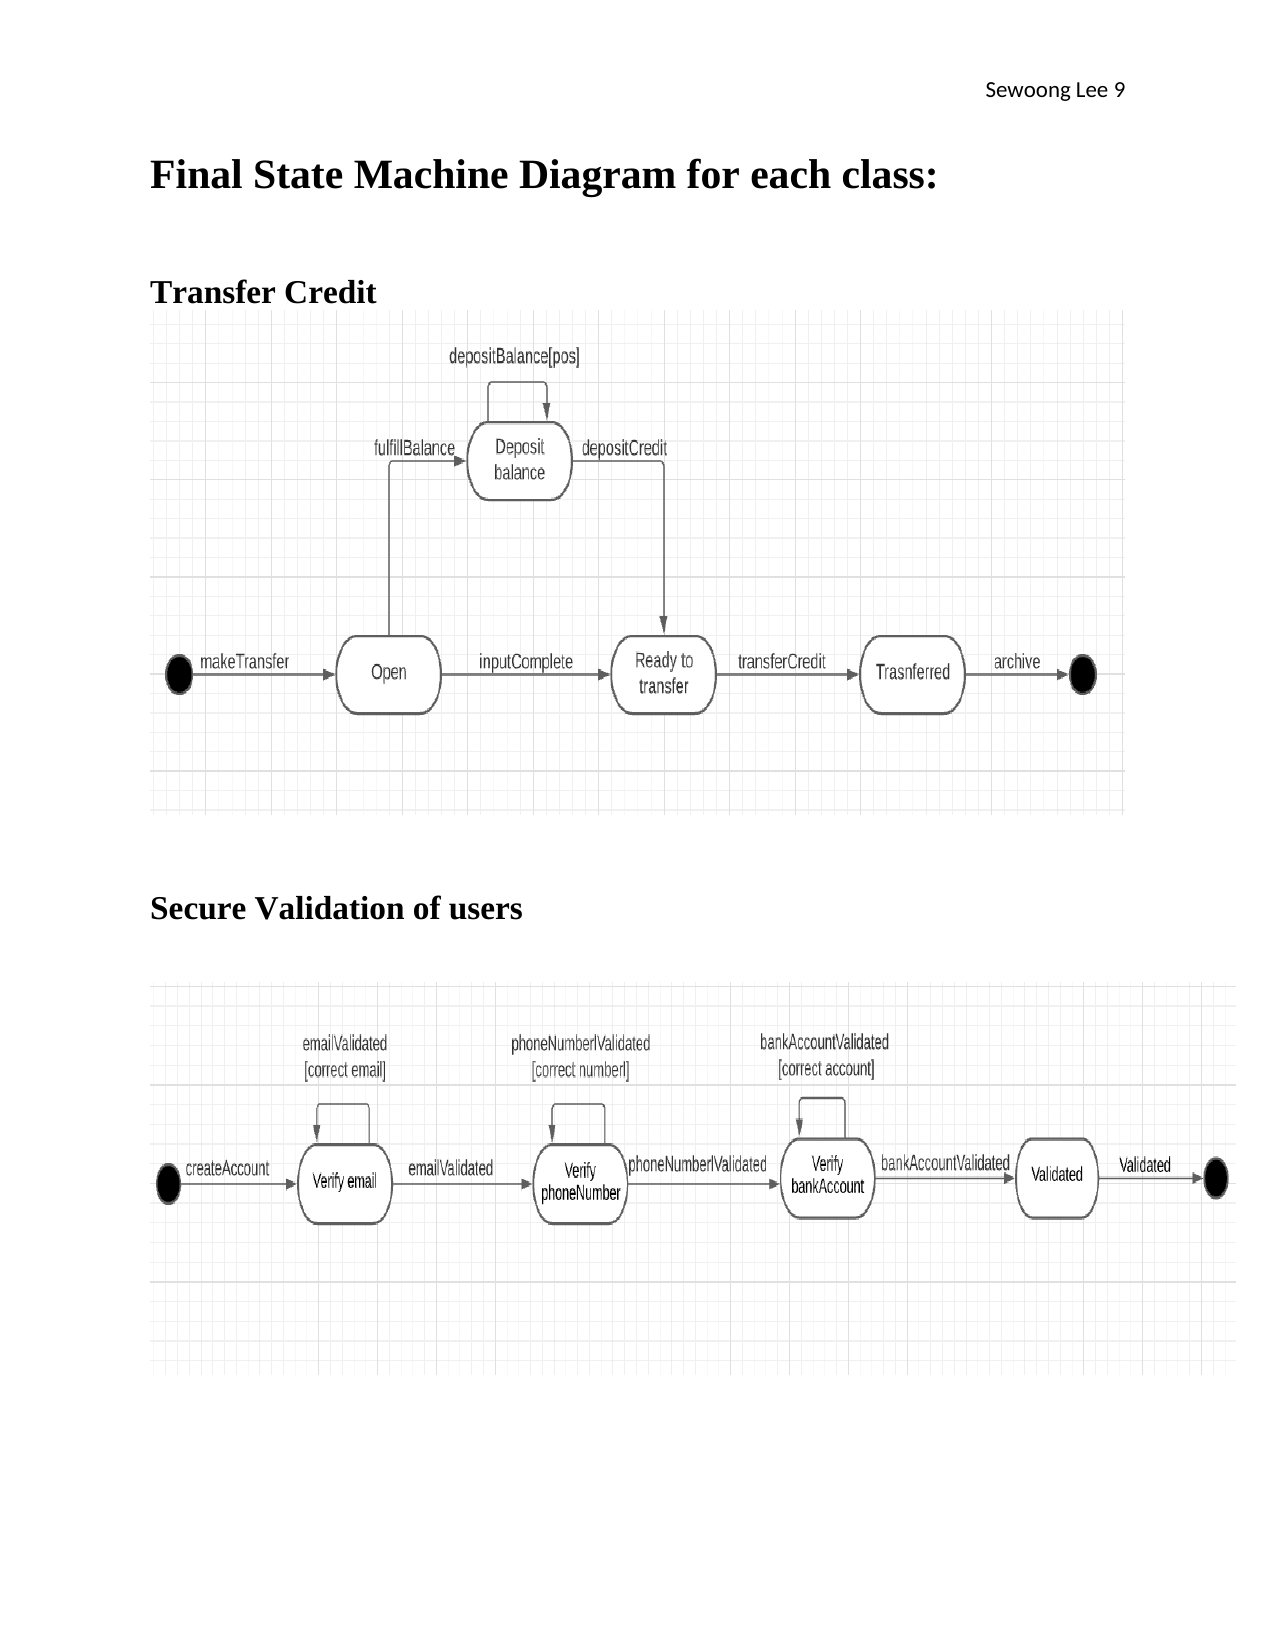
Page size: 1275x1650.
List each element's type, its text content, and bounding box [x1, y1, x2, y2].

text Transfer Credit [150, 272, 1125, 310]
text Final State Machine Diagram for each class: [150, 150, 1125, 198]
picture [150, 310, 1125, 815]
picture [150, 982, 1236, 1375]
text Secure Validation of users [150, 889, 1125, 927]
